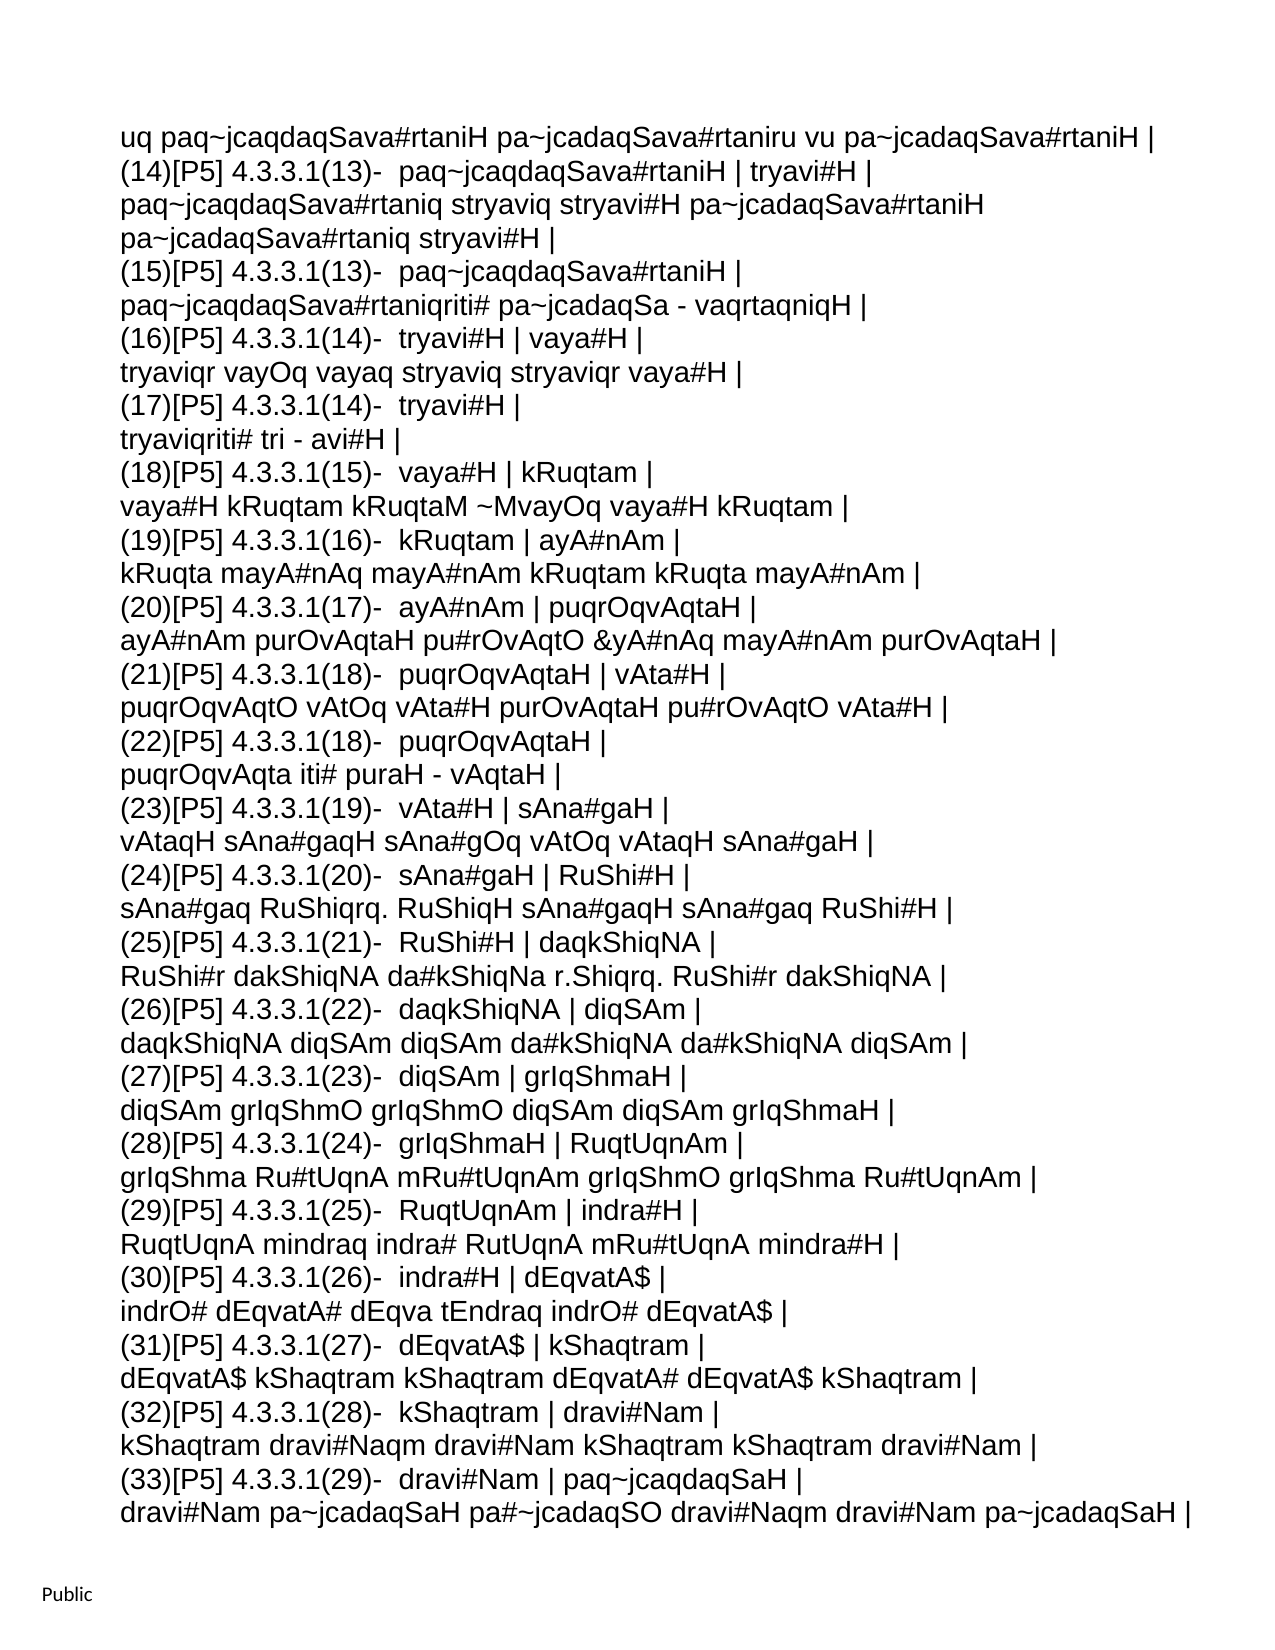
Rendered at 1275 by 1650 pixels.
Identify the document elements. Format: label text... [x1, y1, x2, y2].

text (22)[P5] 4.3.3.1(18)- puqrOqvAqtaH | [120, 724, 1200, 757]
text vaya#H kRuqtam kRuqtaM ~MvayOq vaya#H kRuqtam | [120, 489, 1200, 522]
text (31)[P5] 4.3.3.1(27)- dEqvatA$ | kShaqtram | [120, 1327, 1200, 1361]
text (26)[P5] 4.3.3.1(22)- daqkShiqNA | diqSAm | [120, 992, 1200, 1026]
text (15)[P5] 4.3.3.1(13)- paq~jcaqdaqSava#rtaniH | [120, 254, 1200, 288]
text tryaviqriti# tri - avi#H | [120, 422, 1200, 455]
text (20)[P5] 4.3.3.1(17)- ayA#nAm | puqrOqvAqtaH | [120, 589, 1200, 623]
text (27)[P5] 4.3.3.1(23)- diqSAm | grIqShmaH | [120, 1059, 1200, 1093]
text (18)[P5] 4.3.3.1(15)- vaya#H | kRuqtam | [120, 455, 1200, 489]
text (17)[P5] 4.3.3.1(14)- tryavi#H | [120, 388, 1200, 422]
text (30)[P5] 4.3.3.1(26)- indra#H | dEqvatA$ | [120, 1260, 1200, 1294]
text sAna#gaq RuShiqrq. RuShiqH sAna#gaqH sAna#gaq RuShi#H | [120, 891, 1200, 925]
text kRuqta mayA#nAq mayA#nAm kRuqtam kRuqta mayA#nAm | [120, 556, 1200, 589]
text (14)[P5] 4.3.3.1(13)- paq~jcaqdaqSava#rtaniH | tryavi#H | [120, 153, 1200, 187]
text RuShi#r dakShiqNA da#kShiqNa r.Shiqrq. RuShi#r dakShiqNA | [120, 958, 1200, 992]
text daqkShiqNA diqSAm diqSAm da#kShiqNA da#kShiqNA diqSAm | [120, 1026, 1200, 1059]
text uq paq~jcaqdaqSava#rtaniH pa~jcadaqSava#rtaniru vu pa~jcadaqSava#rtaniH | [120, 120, 1200, 153]
text (23)[P5] 4.3.3.1(19)- vAta#H | sAna#gaH | [120, 791, 1200, 824]
text (16)[P5] 4.3.3.1(14)- tryavi#H | vaya#H | [120, 321, 1200, 355]
text indrO# dEqvatA# dEqva tEndraq indrO# dEqvatA$ | [120, 1294, 1200, 1327]
text RuqtUqnA mindraq indra# RutUqnA mRu#tUqnA mindra#H | [120, 1227, 1200, 1260]
text puqrOqvAqta iti# puraH - vAqtaH | [120, 757, 1200, 791]
text (32)[P5] 4.3.3.1(28)- kShaqtram | dravi#Nam | [120, 1394, 1200, 1428]
text (28)[P5] 4.3.3.1(24)- grIqShmaH | RuqtUqnAm | [120, 1126, 1200, 1160]
text (24)[P5] 4.3.3.1(20)- sAna#gaH | RuShi#H | [120, 858, 1200, 891]
text (33)[P5] 4.3.3.1(29)- dravi#Nam | paq~jcaqdaqSaH | [120, 1462, 1200, 1495]
text grIqShma Ru#tUqnA mRu#tUqnAm grIqShmO grIqShma Ru#tUqnAm | [120, 1160, 1200, 1193]
text diqSAm grIqShmO grIqShmO diqSAm diqSAm grIqShmaH | [120, 1093, 1200, 1126]
text (25)[P5] 4.3.3.1(21)- RuShi#H | daqkShiqNA | [120, 925, 1200, 958]
text ayA#nAm purOvAqtaH pu#rOvAqtO &yA#nAq mayA#nAm purOvAqtaH | [120, 623, 1200, 657]
text paq~jcaqdaqSava#rtaniqriti# pa~jcadaqSa - vaqrtaqniqH | [120, 288, 1200, 321]
text (21)[P5] 4.3.3.1(18)- puqrOqvAqtaH | vAta#H | [120, 657, 1200, 690]
text puqrOqvAqtO vAtOq vAta#H purOvAqtaH pu#rOvAqtO vAta#H | [120, 690, 1200, 724]
text paq~jcaqdaqSava#rtaniq stryaviq stryavi#H pa~jcadaqSava#rtaniH pa~jcadaqSava#rtaniq stryavi#H | [120, 187, 1200, 254]
text kShaqtram dravi#Naqm dravi#Nam kShaqtram kShaqtram dravi#Nam | [120, 1428, 1200, 1462]
text dEqvatA$ kShaqtram kShaqtram dEqvatA# dEqvatA$ kShaqtram | [120, 1361, 1200, 1394]
text dravi#Nam pa~jcadaqSaH pa#~jcadaqSO dravi#Naqm dravi#Nam pa~jcadaqSaH | [120, 1495, 1200, 1529]
text (19)[P5] 4.3.3.1(16)- kRuqtam | ayA#nAm | [120, 522, 1200, 556]
text vAtaqH sAna#gaqH sAna#gOq vAtOq vAtaqH sAna#gaH | [120, 824, 1200, 858]
text tryaviqr vayOq vayaq stryaviq stryaviqr vaya#H | [120, 355, 1200, 388]
text (29)[P5] 4.3.3.1(25)- RuqtUqnAm | indra#H | [120, 1193, 1200, 1227]
